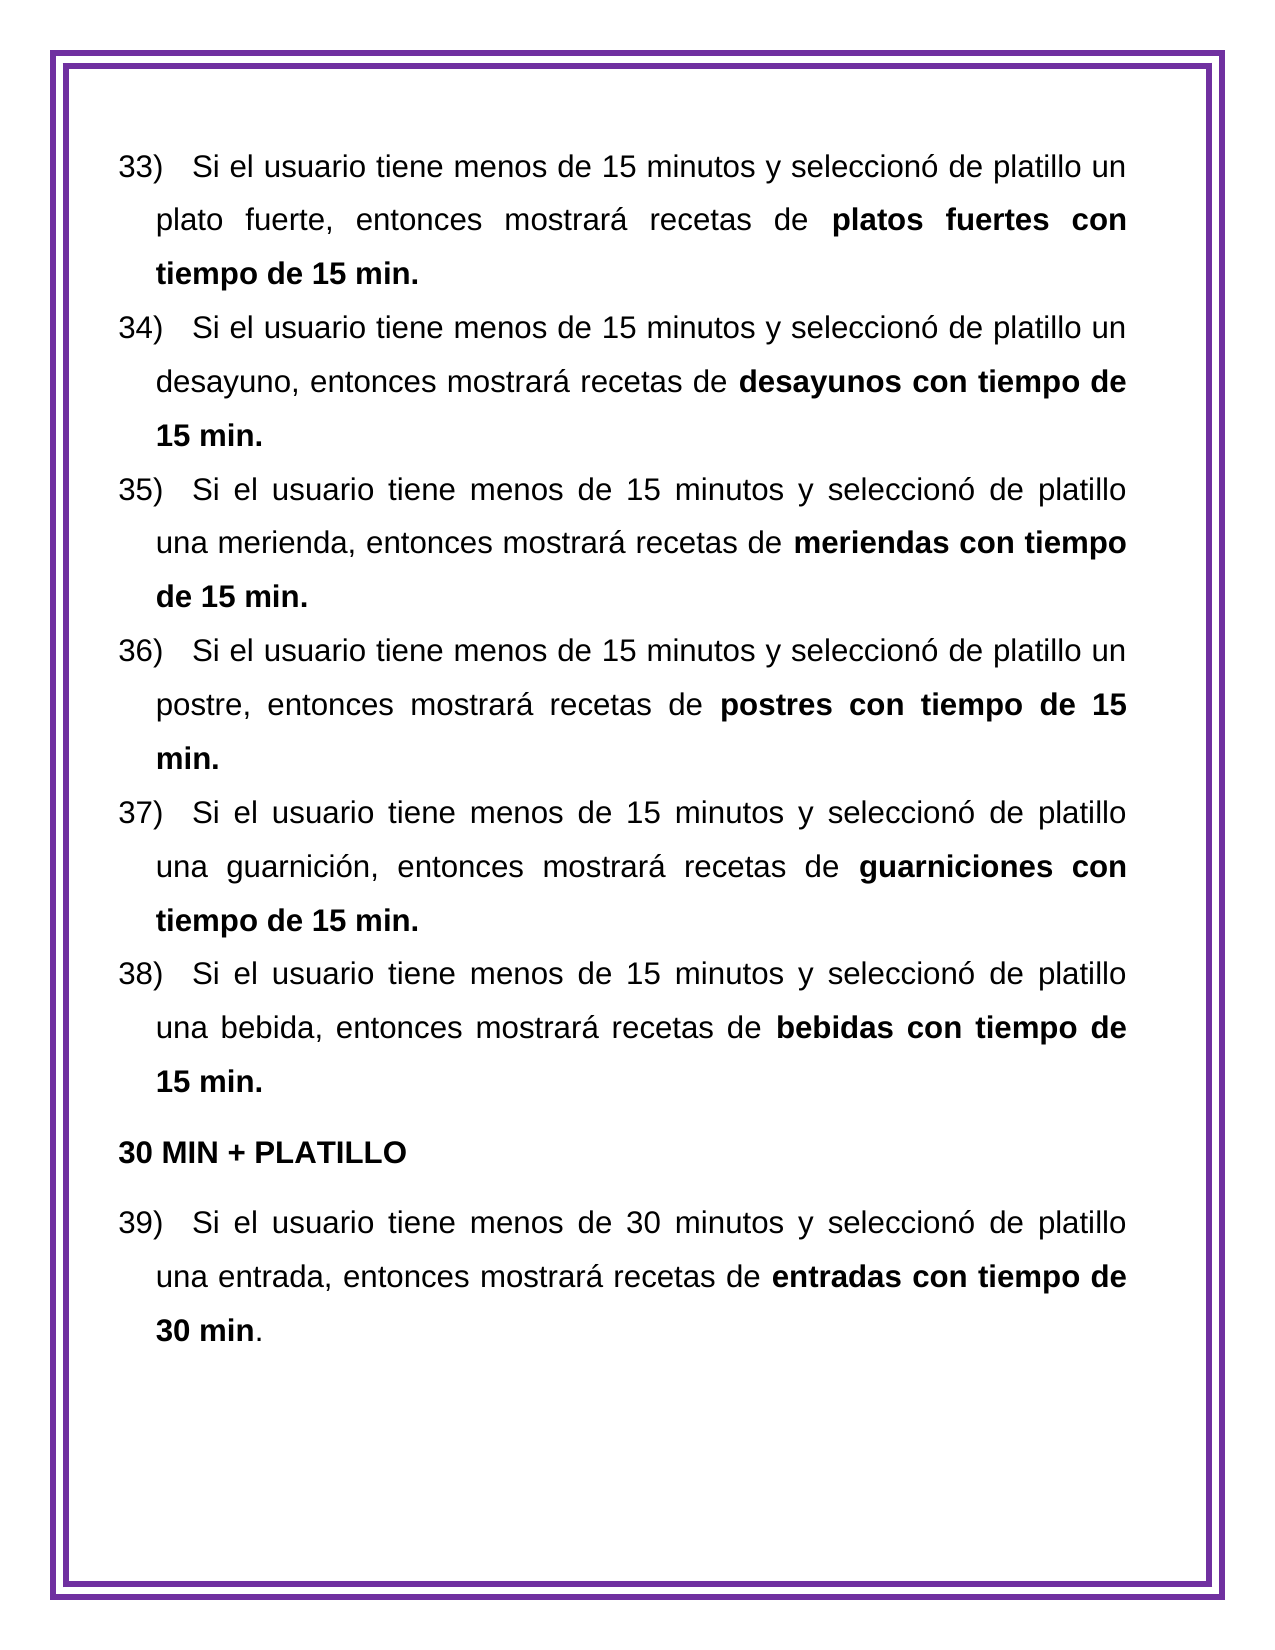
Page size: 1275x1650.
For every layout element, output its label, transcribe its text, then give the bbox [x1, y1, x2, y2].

text 30 MIN + PLATILLO [118, 1134, 1127, 1169]
list Si el usuario tiene menos de 15 minutos y seleccionó de platillo un desayuno, entonces mostrará recetas de desayunos con tiempo de 15 min. [118, 309, 1127, 453]
list Si el usuario tiene menos de 15 minutos y seleccionó de platillo un plato fuerte, entonces mostrará recetas de platos fuertes con tiempo de 15 min. [118, 148, 1127, 291]
list Si el usuario tiene menos de 15 minutos y seleccionó de platillo una merienda, entonces mostrará recetas de meriendas con tiempo de 15 min. [118, 471, 1127, 614]
list Si el usuario tiene menos de 15 minutos y seleccionó de platillo un postre, entonces mostrará recetas de postres con tiempo de 15 min. [118, 632, 1127, 776]
list Si el usuario tiene menos de 15 minutos y seleccionó de platillo una guarnición, entonces mostrará recetas de guarniciones con tiempo de 15 min. [118, 794, 1127, 937]
list Si el usuario tiene menos de 30 minutos y seleccionó de platillo una entrada, entonces mostrará recetas de entradas con tiempo de 30 min. [118, 1204, 1127, 1348]
list Si el usuario tiene menos de 15 minutos y seleccionó de platillo una bebida, entonces mostrará recetas de bebidas con tiempo de 15 min. [118, 955, 1127, 1099]
